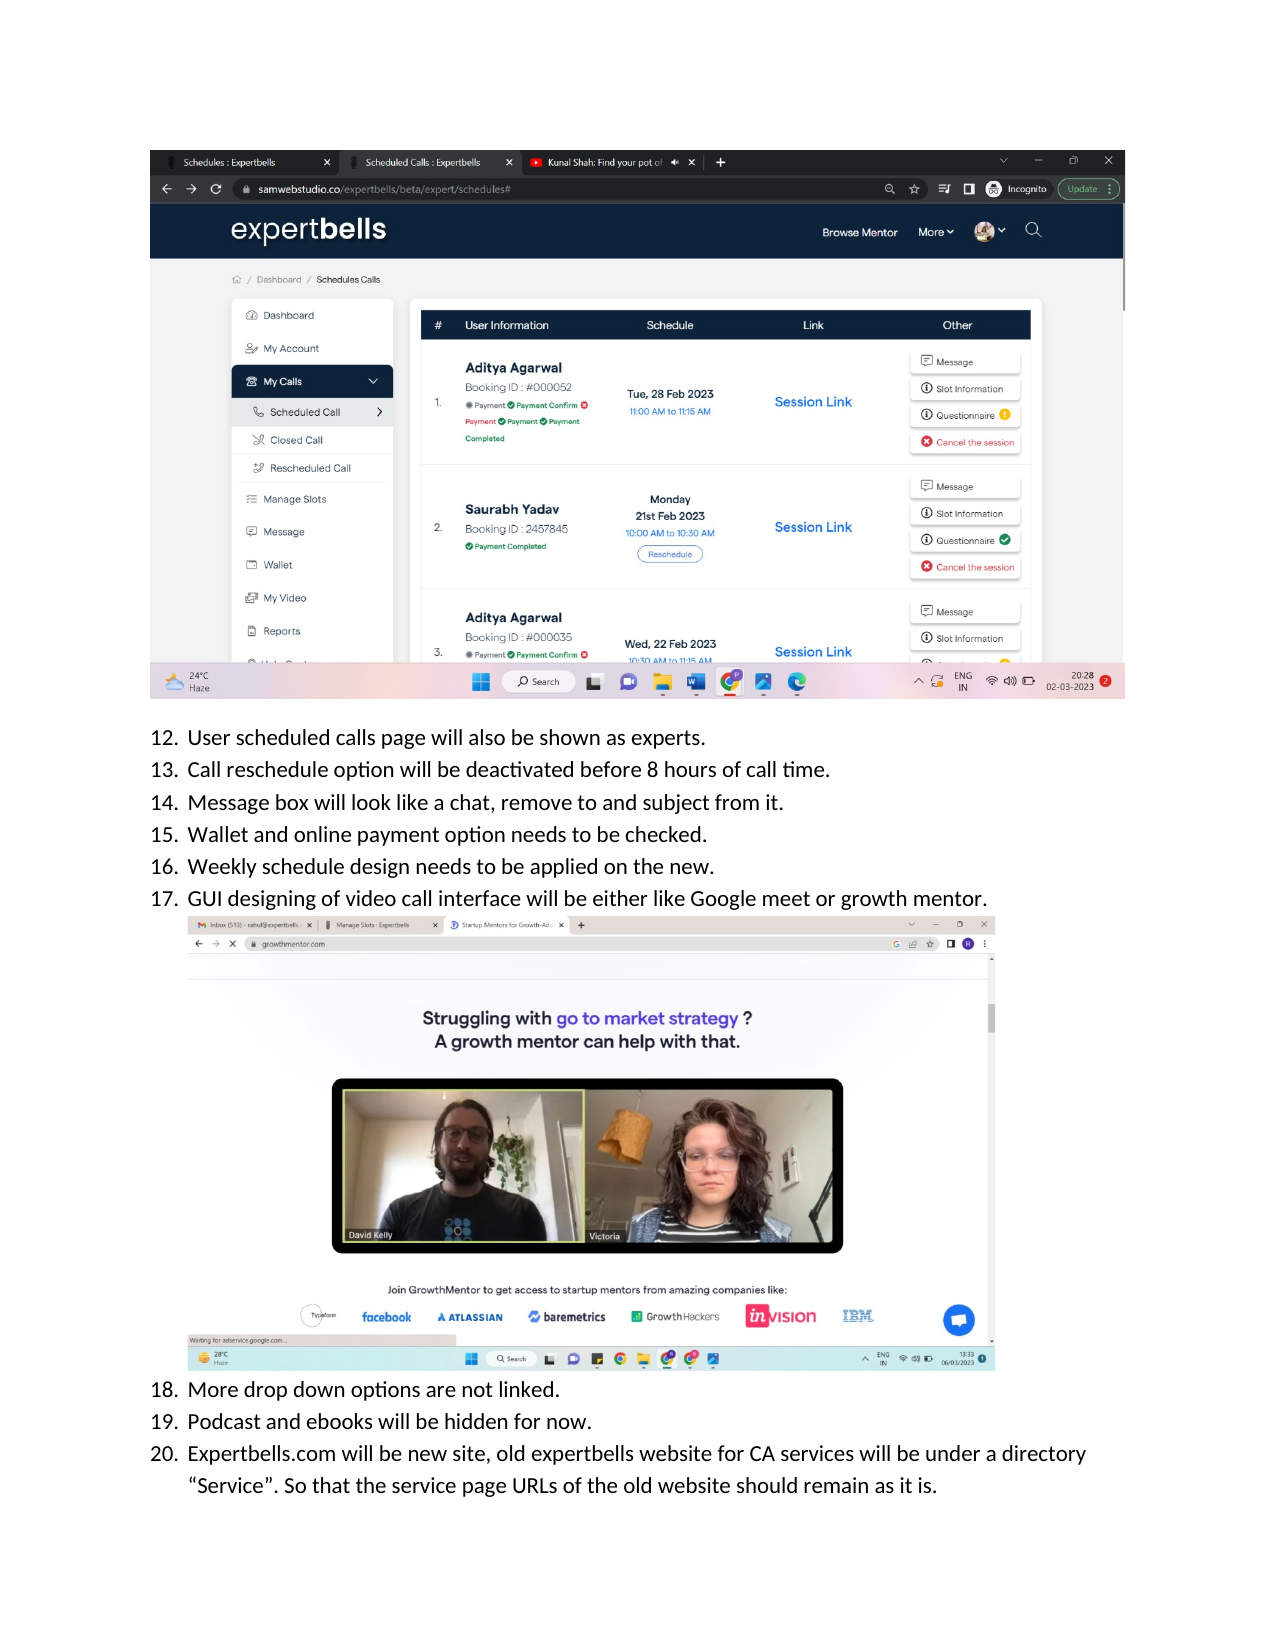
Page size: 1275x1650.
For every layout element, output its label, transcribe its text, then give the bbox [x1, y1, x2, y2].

list Podcast and ebooks will be hidden for now. [150, 1407, 1125, 1435]
picture [150, 150, 1125, 699]
list Wallet and online payment option needs to be checked. [150, 820, 1125, 848]
list User scheduled calls page will also be shown as experts. [150, 723, 1125, 751]
list Weekly schedule design needs to be applied on the new. [150, 852, 1125, 880]
list Message box will look like a chat, remove to and subject from it. [150, 788, 1125, 816]
list More drop down options are not linked. [150, 1375, 1125, 1403]
list Expertbells.com will be new site, old expertbells website for CA services will be under a directory “Service”. So that the service page URLs of the old website should remain as it is. [150, 1439, 1125, 1499]
list Call reschedule option will be deactivated before 8 hours of call time. [150, 756, 1125, 784]
list GUI designing of video call interface will be either like Google meet or growth mentor. [150, 884, 1125, 912]
picture [187, 916, 996, 1371]
